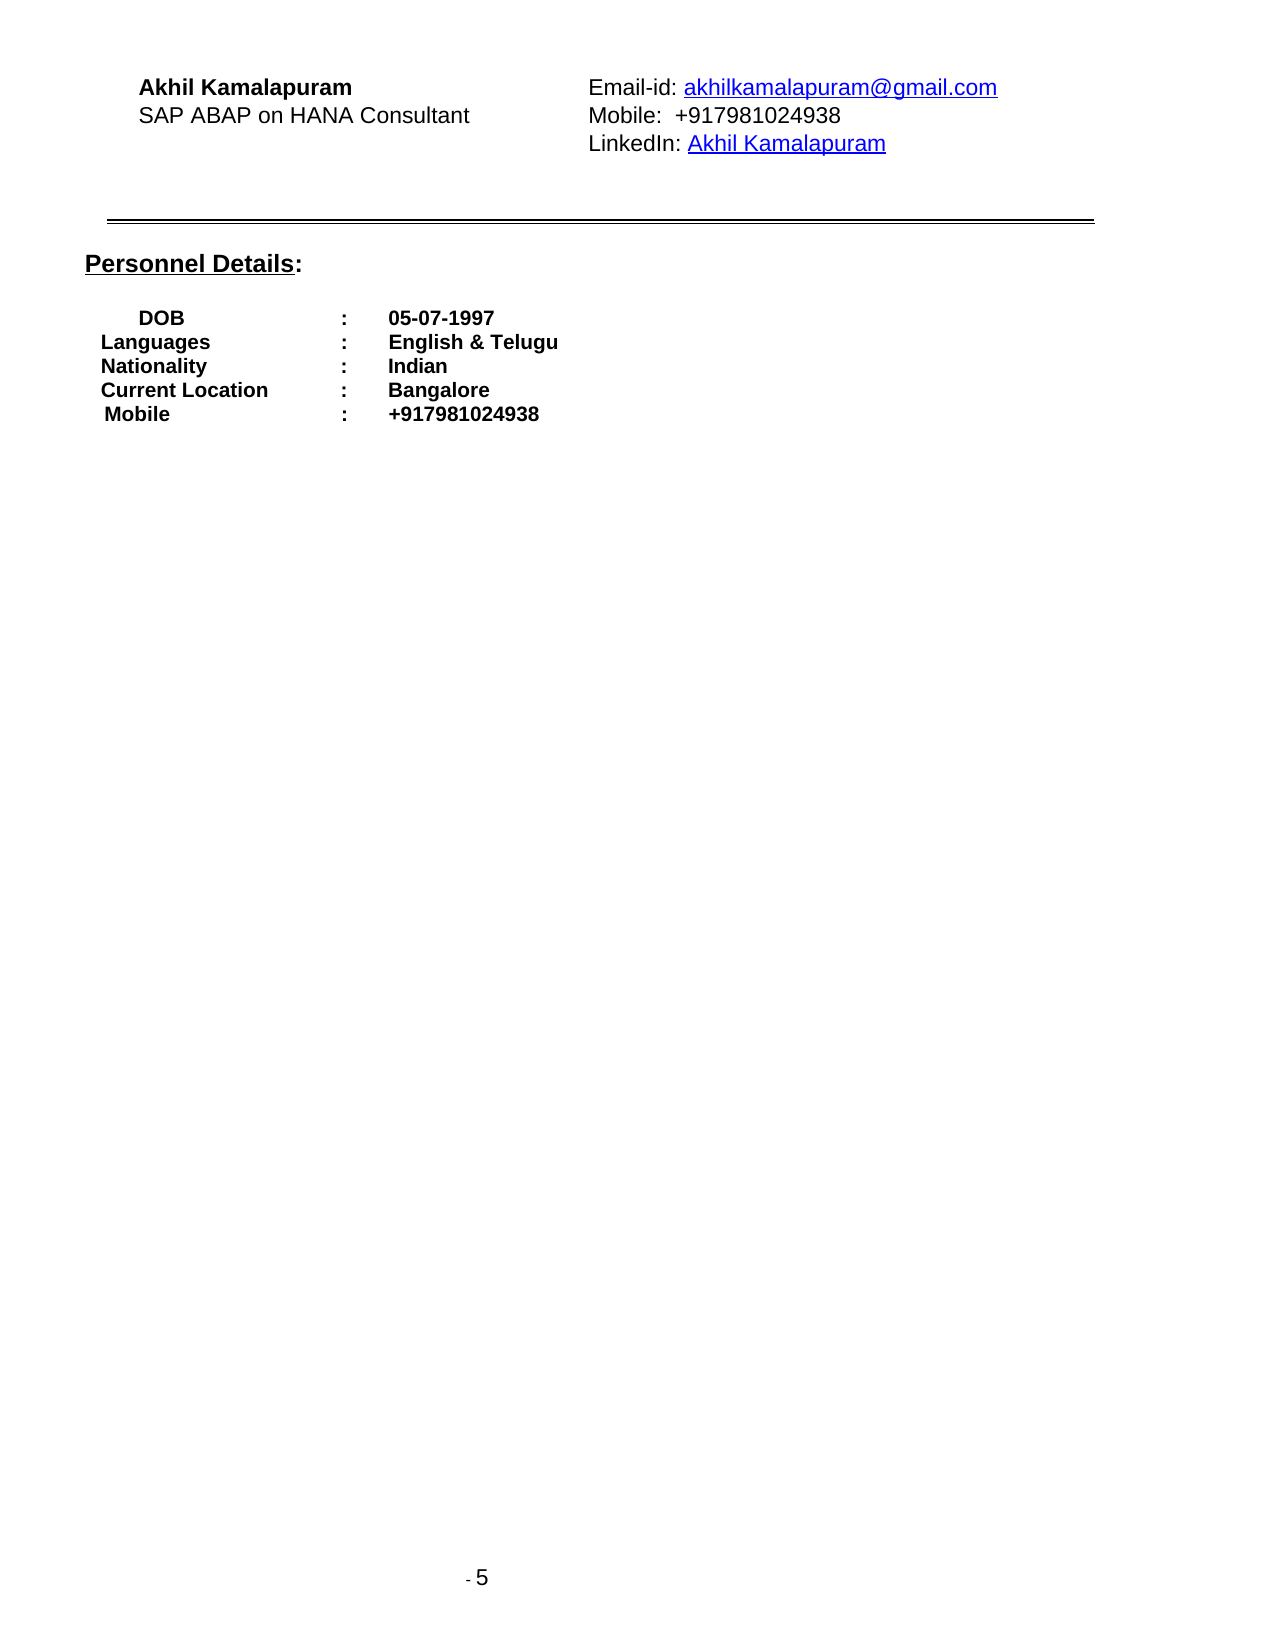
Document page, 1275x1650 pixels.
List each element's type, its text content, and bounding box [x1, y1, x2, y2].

text Mobile : +917981024938 [104, 402, 1189, 426]
subtitle DOB : 05-07-1997 [138, 306, 1189, 330]
text Current Location : Bangalore [101, 378, 1189, 402]
subtitle Personnel Details: [71, 249, 1189, 277]
text Languages : English & Telugu [101, 330, 1189, 354]
text Nationality : Indian [101, 354, 452, 378]
